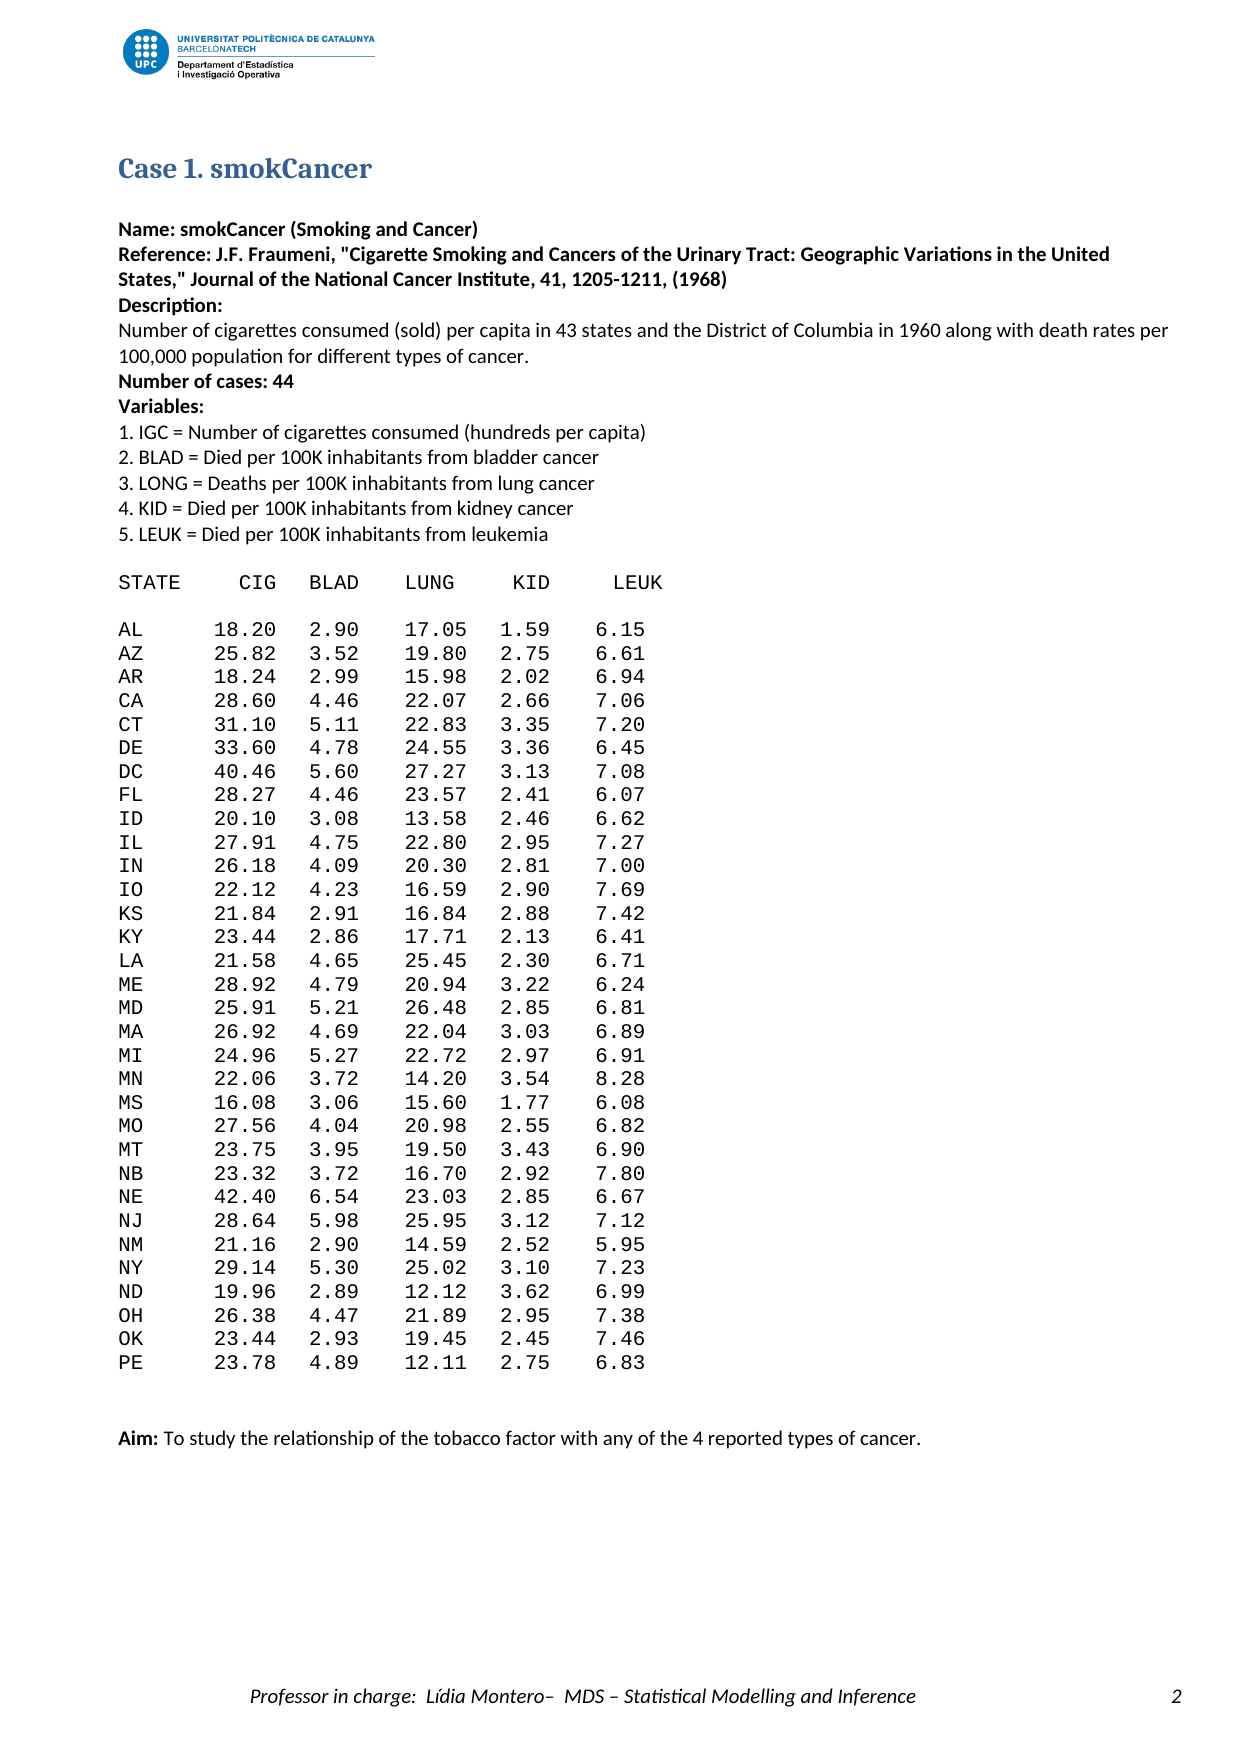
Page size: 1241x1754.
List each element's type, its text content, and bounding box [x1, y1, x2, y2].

text FL 28.27 4.46 23.57 2.41 6.07 [118, 784, 1181, 808]
text 1. IGC = Number of cigarettes consumed (hundreds per capita) [118, 419, 1181, 444]
text IL 27.91 4.75 22.80 2.95 7.27 [118, 832, 1181, 855]
subtitle Case 1. smokCancer [118, 152, 1181, 185]
text Aim: To study the relationship of the tobacco factor with any of the 4 reported types of cancer. [118, 1426, 1181, 1451]
text MT 23.75 3.95 19.50 3.43 6.90 [118, 1139, 1181, 1163]
text NB 23.32 3.72 16.70 2.92 7.80 [118, 1163, 1181, 1186]
text 5. LEUK = Died per 100K inhabitants from leukemia [118, 521, 1181, 546]
text Number of cases: 44 [118, 368, 1181, 394]
text AL 18.20 2.90 17.05 1.59 6.15 [118, 619, 1181, 643]
text 4. KID = Died per 100K inhabitants from kidney cancer [118, 495, 1181, 521]
text ME 28.92 4.79 20.94 3.22 6.24 [118, 974, 1181, 997]
text Name: smokCancer (Smoking and Cancer) [118, 216, 1181, 241]
text Variables: [118, 394, 1181, 419]
text Reference: J.F. Fraumeni, "Cigarette Smoking and Cancers of the Urinary Tract: Geographic Variations in the United States," Journal of the National Cancer Institute, 41, 1205-1211, (1968) [118, 241, 1181, 292]
text ID 20.10 3.08 13.58 2.46 6.62 [118, 808, 1181, 832]
text 2. BLAD = Died per 100K inhabitants from bladder cancer [118, 444, 1181, 470]
text NM 21.16 2.90 14.59 2.52 5.95 [118, 1234, 1181, 1257]
text DC 40.46 5.60 27.27 3.13 7.08 [118, 761, 1181, 784]
text MN 22.06 3.72 14.20 3.54 8.28 [118, 1068, 1181, 1092]
text OK 23.44 2.93 19.45 2.45 7.46 [118, 1328, 1181, 1352]
text AR 18.24 2.99 15.98 2.02 6.94 [118, 666, 1181, 690]
text PE 23.78 4.89 12.11 2.75 6.83 [118, 1352, 1181, 1376]
text 3. LONG = Deaths per 100K inhabitants from lung cancer [118, 470, 1181, 495]
text AZ 25.82 3.52 19.80 2.75 6.61 [118, 643, 1181, 666]
text MO 27.56 4.04 20.98 2.55 6.82 [118, 1116, 1181, 1139]
text KY 23.44 2.86 17.71 2.13 6.41 [118, 926, 1181, 950]
text OH 26.38 4.47 21.89 2.95 7.38 [118, 1305, 1181, 1328]
text IO 22.12 4.23 16.59 2.90 7.69 [118, 879, 1181, 903]
text ND 19.96 2.89 12.12 3.62 6.99 [118, 1281, 1181, 1305]
text DE 33.60 4.78 24.55 3.36 6.45 [118, 737, 1181, 761]
text NE 42.40 6.54 23.03 2.85 6.67 [118, 1186, 1181, 1210]
text Number of cigarettes consumed (sold) per capita in 43 states and the District of Columbia in 1960 along with death rates per 100,000 population for different types of cancer. [118, 317, 1181, 368]
text MI 24.96 5.27 22.72 2.97 6.91 [118, 1044, 1181, 1068]
text Description: [118, 292, 1181, 317]
text MS 16.08 3.06 15.60 1.77 6.08 [118, 1092, 1181, 1116]
text CT 31.10 5.11 22.83 3.35 7.20 [118, 713, 1181, 737]
picture [116, 22, 379, 82]
text LA 21.58 4.65 25.45 2.30 6.71 [118, 950, 1181, 974]
text IN 26.18 4.09 20.30 2.81 7.00 [118, 855, 1181, 879]
text MA 26.92 4.69 22.04 3.03 6.89 [118, 1021, 1181, 1044]
text NJ 28.64 5.98 25.95 3.12 7.12 [118, 1210, 1181, 1234]
text CA 28.60 4.46 22.07 2.66 7.06 [118, 690, 1181, 713]
text MD 25.91 5.21 26.48 2.85 6.81 [118, 997, 1181, 1021]
text NY 29.14 5.30 25.02 3.10 7.23 [118, 1257, 1181, 1281]
text KS 21.84 2.91 16.84 2.88 7.42 [118, 903, 1181, 926]
text STATE CIG BLAD LUNG KID LEUK [118, 572, 1181, 595]
